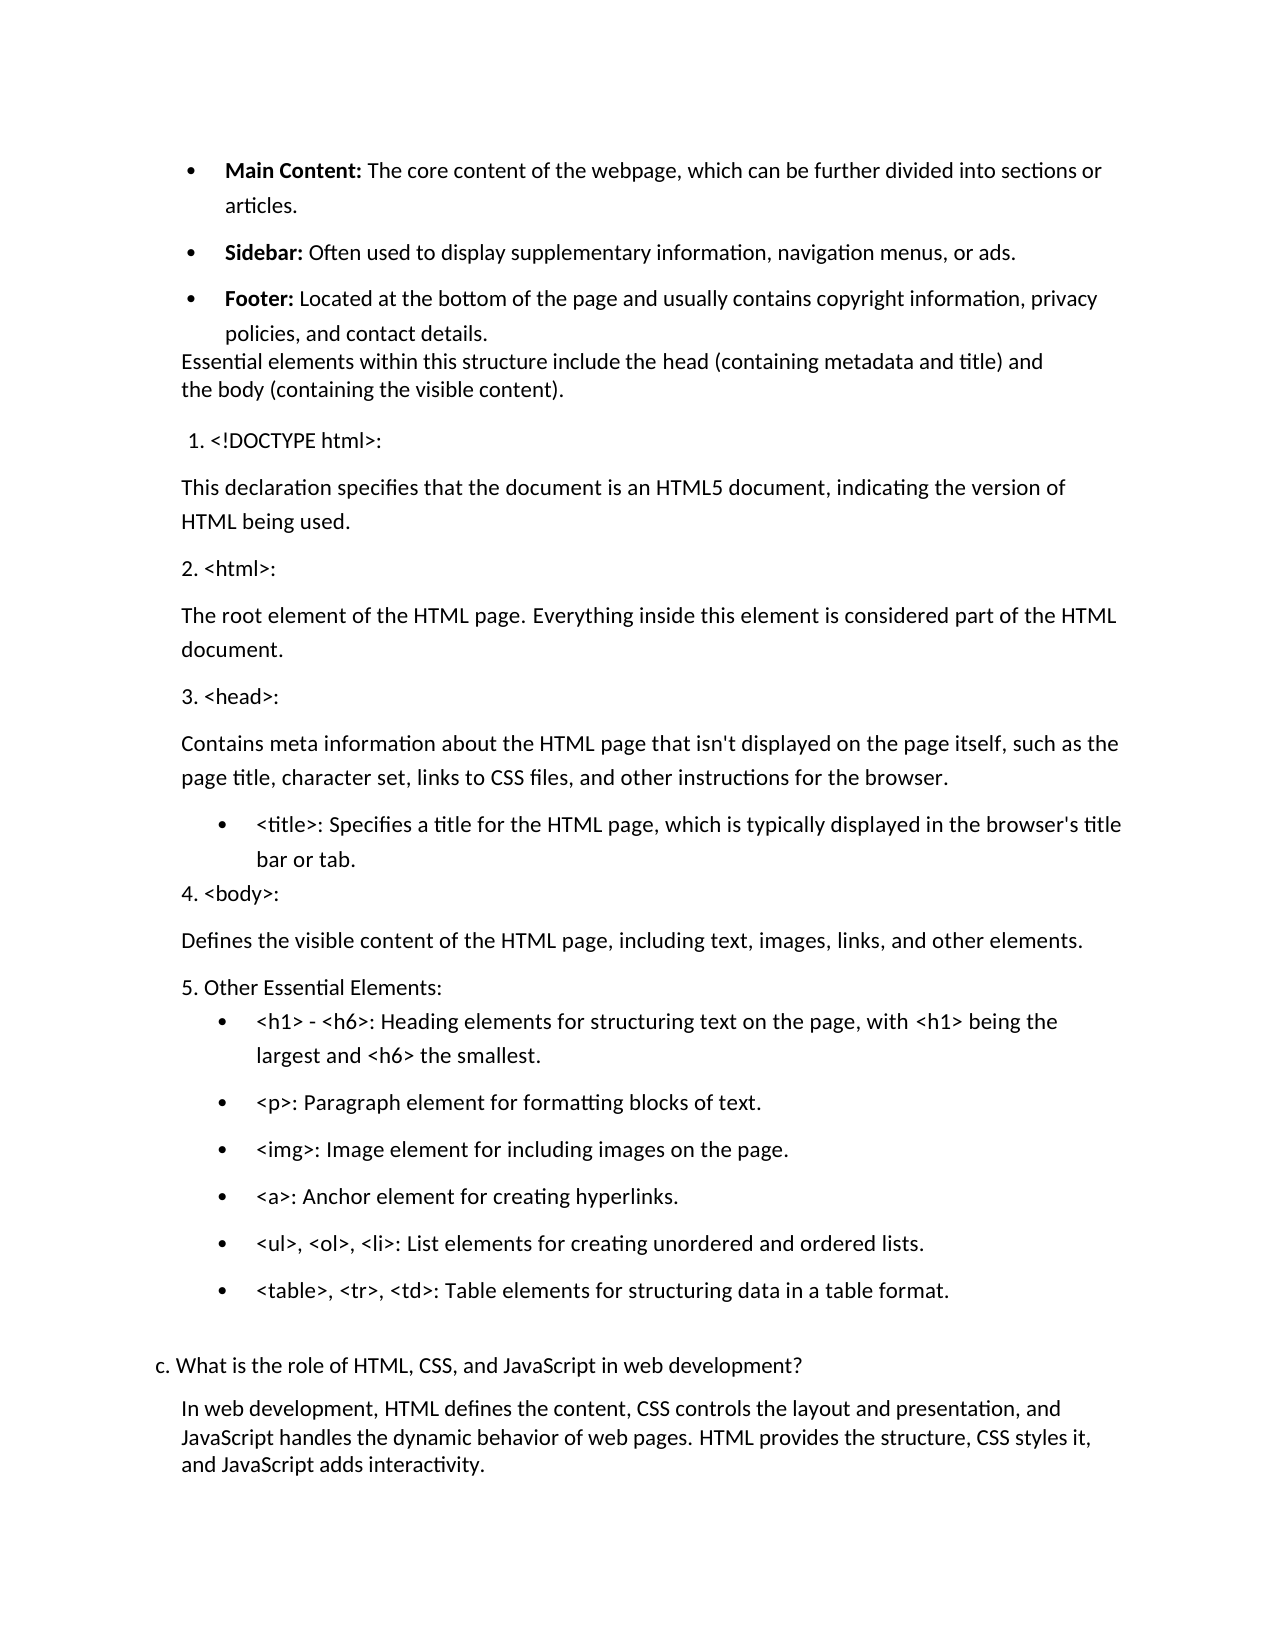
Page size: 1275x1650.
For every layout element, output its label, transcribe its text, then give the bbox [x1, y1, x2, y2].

text 4. <body>: [181, 873, 1125, 907]
text This declaration specifies that the document is an HTML5 document, indicating the version of HTML being used. [181, 466, 1125, 535]
list <p>: Paragraph element for formatting blocks of text. [219, 1082, 1125, 1116]
list <img>: Image element for including images on the page. [219, 1129, 1125, 1163]
text 5. Other Essential Elements: [181, 966, 1125, 1001]
text 3. <head>: [181, 676, 1125, 710]
text The root element of the HTML page. Everything inside this element is considered part of the HTML document. [181, 594, 1125, 663]
text Contains meta information about the HTML page that isn't displayed on the page itself, such as the page title, character set, links to CSS files, and other instructions for the browser. [181, 723, 1125, 791]
list Sidebar: Often used to display supplementary information, navigation menus, or ads. [187, 231, 1125, 266]
text Essential elements within this structure include the head (containing metadata and title) and the body (containing the visible content). [181, 347, 1125, 403]
list <title>: Specifies a title for the HTML page, which is typically displayed in the browser's title bar or tab. [219, 804, 1125, 873]
list <ul>, <ol>, <li>: List elements for creating unordered and ordered lists. [219, 1223, 1125, 1257]
text Defines the visible content of the HTML page, including text, images, links, and other elements. [181, 919, 1125, 954]
text In web development, HTML defines the content, CSS controls the layout and presentation, and JavaScript handles the dynamic behavior of web pages. HTML provides the structure, CSS styles it, and JavaScript adds interactivity. [181, 1394, 1125, 1479]
list <a>: Anchor element for creating hyperlinks. [219, 1176, 1125, 1210]
list Main Content: The core content of the webpage, which can be further divided into sections or articles. [187, 150, 1125, 219]
text 1. <!DOCTYPE html>: [187, 419, 1125, 454]
list Footer: Located at the bottom of the page and usually contains copyright information, privacy policies, and contact details. [187, 278, 1125, 347]
list <h1> - <h6>: Heading elements for structuring text on the page, with <h1> being the largest and <h6> the smallest. [219, 1001, 1125, 1069]
list <table>, <tr>, <td>: Table elements for structuring data in a table format. [219, 1269, 1125, 1304]
text 2. <html>: [181, 548, 1125, 582]
text c. What is the role of HTML, CSS, and JavaScript in web development? [150, 1338, 1125, 1379]
